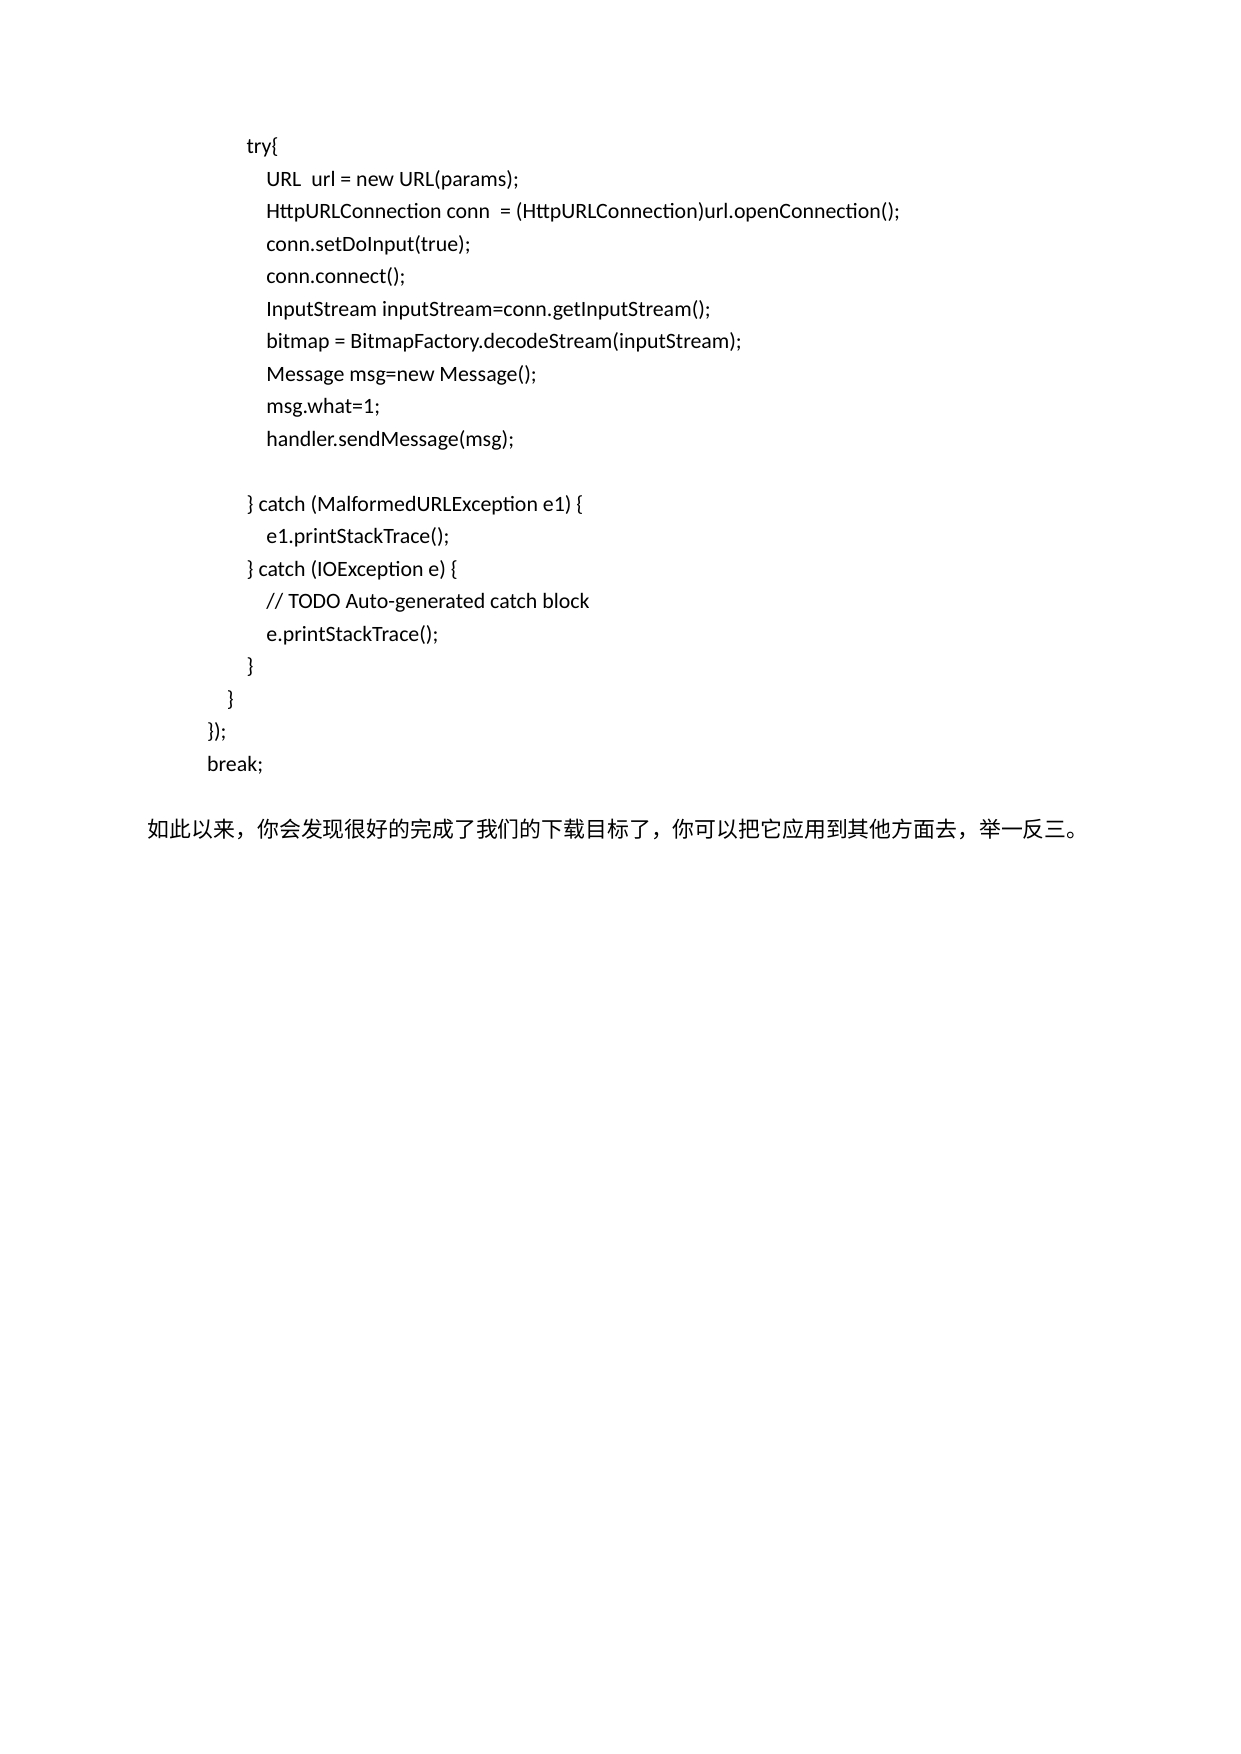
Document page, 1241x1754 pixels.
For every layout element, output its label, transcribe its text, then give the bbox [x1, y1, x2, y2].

text bitmap = BitmapFactory.decodeStream(inputStream); [148, 324, 1092, 357]
text InputStream inputStream=conn.getInputStream(); [148, 292, 1092, 324]
text // TODO Auto-generated catch block [148, 584, 1092, 617]
text break; [148, 747, 1092, 779]
text conn.connect(); [148, 259, 1092, 292]
text } catch (MalformedURLException e1) { [148, 487, 1092, 519]
text 如此以来，你会发现很好的完成了我们的下载目标了，你可以把它应用到其他方面去，举一反三。 [148, 812, 1092, 844]
text } [148, 682, 1092, 714]
text URL url = new URL(params); [148, 162, 1092, 194]
text e1.printStackTrace(); [148, 519, 1092, 552]
text e.printStackTrace(); [148, 617, 1092, 649]
text }); [148, 714, 1092, 747]
text try{ [148, 129, 1092, 162]
text HttpURLConnection conn = (HttpURLConnection)url.openConnection(); [148, 194, 1092, 227]
text handler.sendMessage(msg); [148, 422, 1092, 454]
text msg.what=1; [148, 389, 1092, 422]
text } catch (IOException e) { [148, 552, 1092, 584]
text Message msg=new Message(); [148, 357, 1092, 389]
text } [148, 649, 1092, 682]
text conn.setDoInput(true); [148, 227, 1092, 259]
